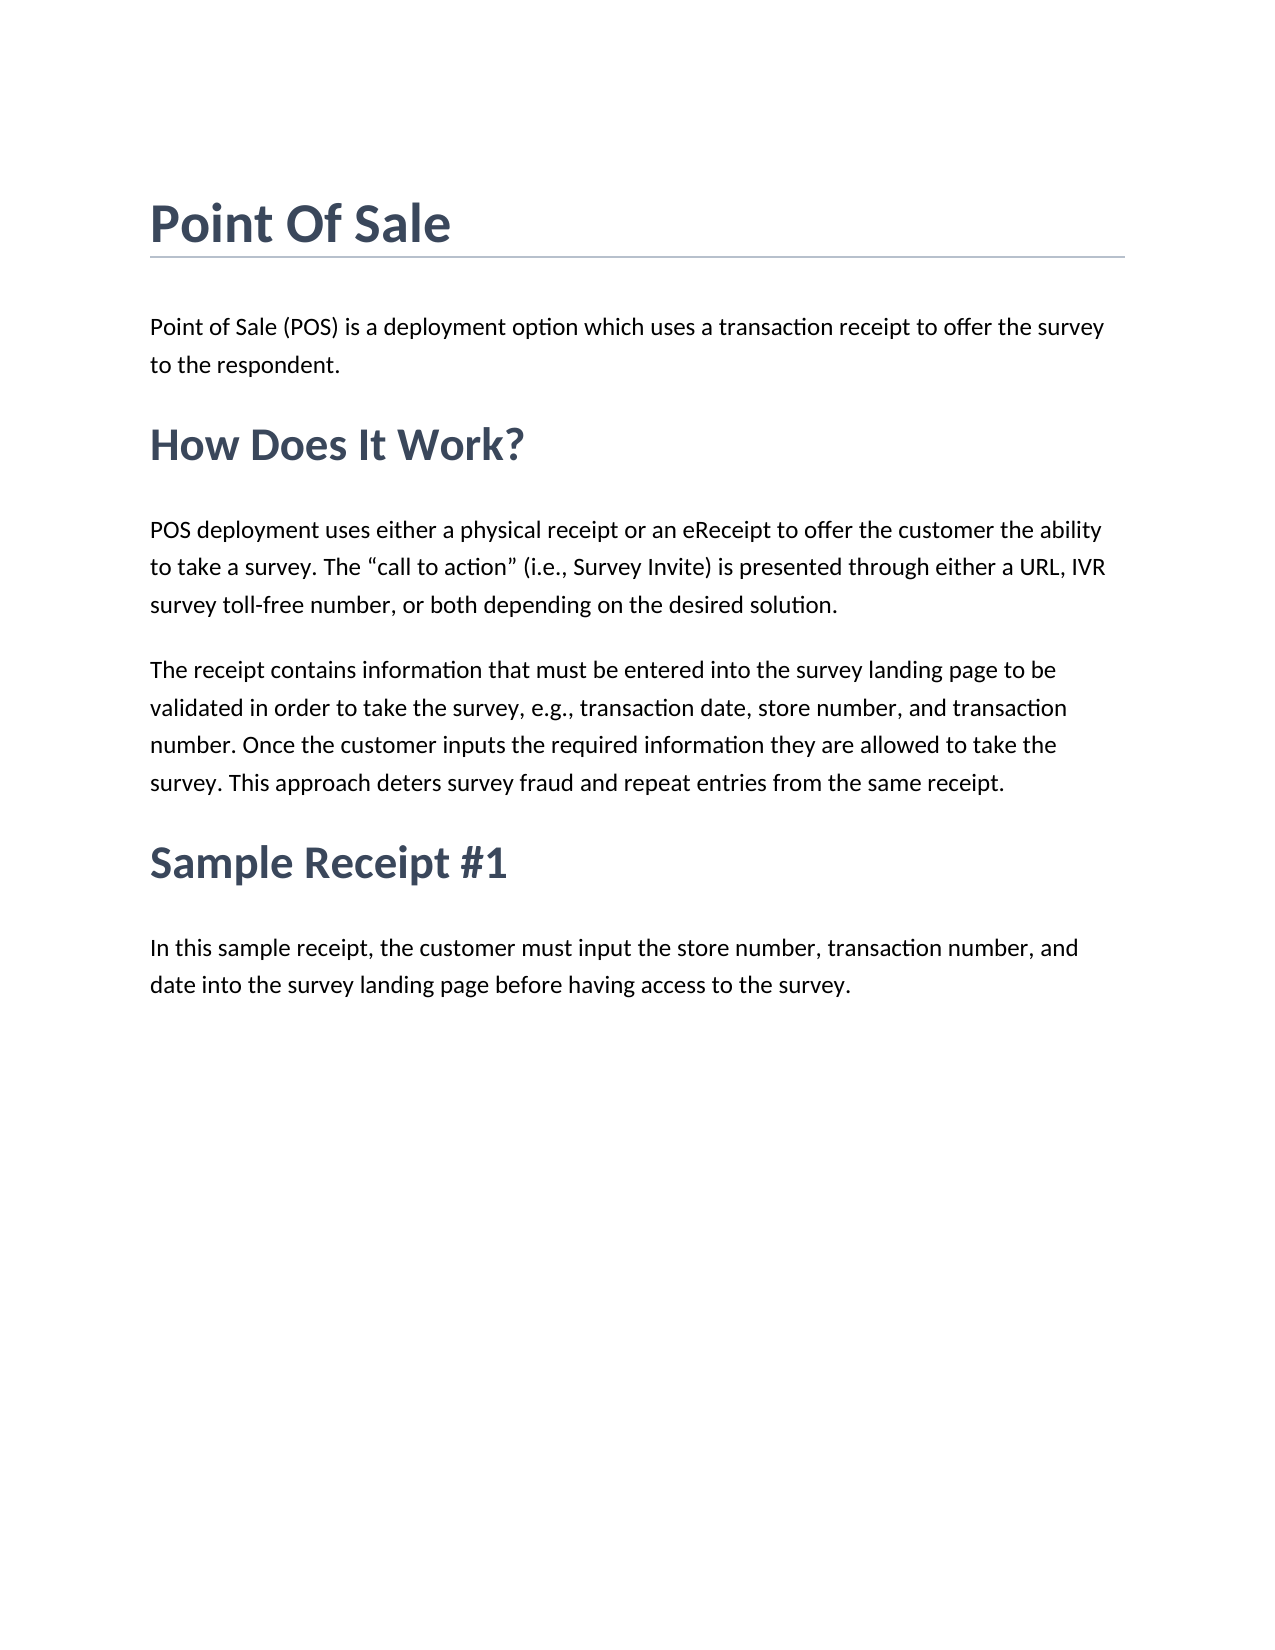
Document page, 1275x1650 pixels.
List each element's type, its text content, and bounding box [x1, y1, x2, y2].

text The receipt contains information that must be entered into the survey landing page to be validated in order to take the survey, e.g., transaction date, store number, and transaction number. Once the customer inputs the required information they are allowed to take the survey. This approach deters survey fraud and repeat entries from the same receipt. [150, 647, 1125, 797]
text Point Of Sale [150, 187, 1125, 256]
text Sample Receipt #1 [150, 832, 1125, 890]
text In this sample receipt, the customer must input the store number, transaction number, and date into the survey landing page before having access to the survey. [150, 925, 1125, 1000]
text Point of Sale (POS) is a deployment option which uses a transaction receipt to offer the survey to the respondent. [150, 304, 1125, 379]
text How Does It Work? [150, 415, 1125, 472]
text POS deployment uses either a physical receipt or an eReceipt to offer the customer the ability to take a survey. The “call to action” (i.e., Survey Invite) is presented through either a URL, IVR survey toll-free number, or both depending on the desired solution. [150, 507, 1125, 619]
